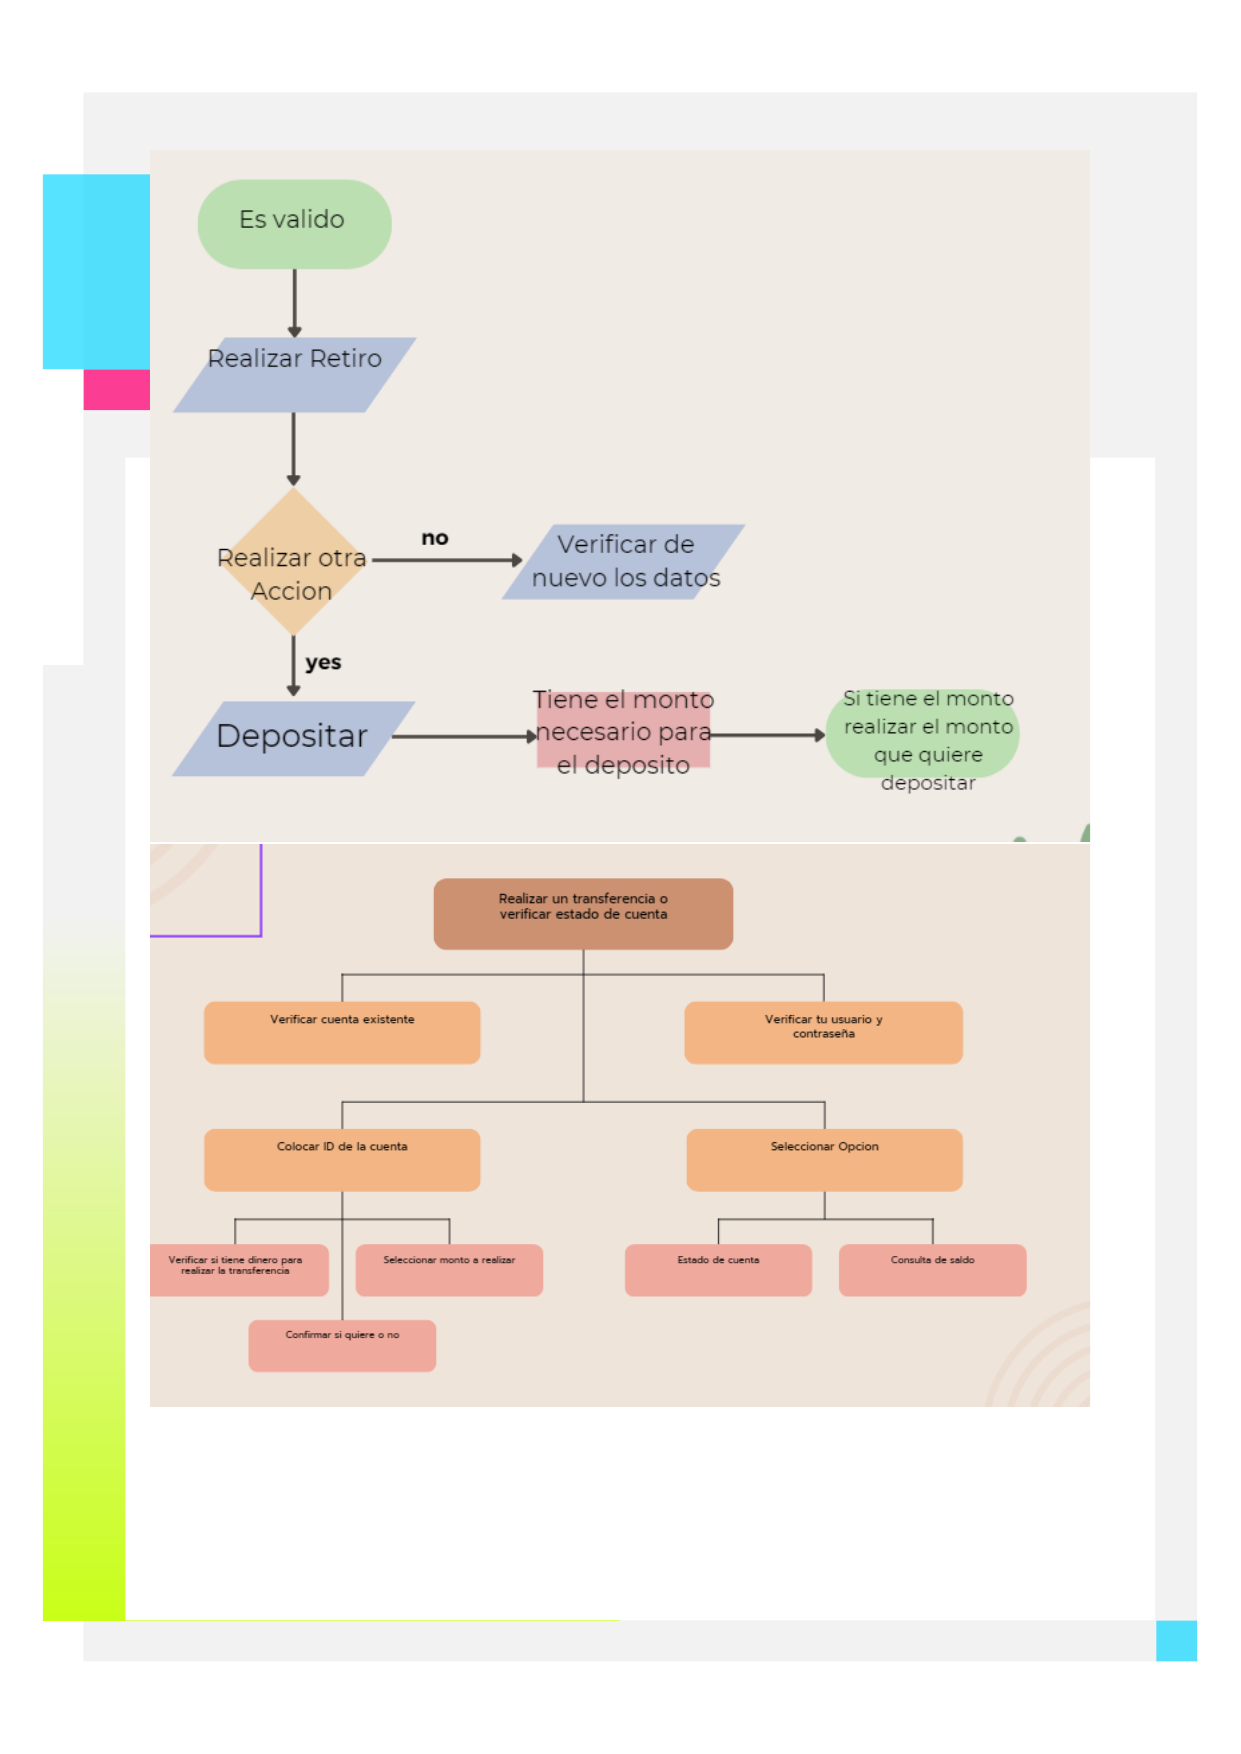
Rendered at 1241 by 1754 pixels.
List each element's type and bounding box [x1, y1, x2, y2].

picture [150, 150, 1091, 842]
picture [150, 844, 1091, 1407]
